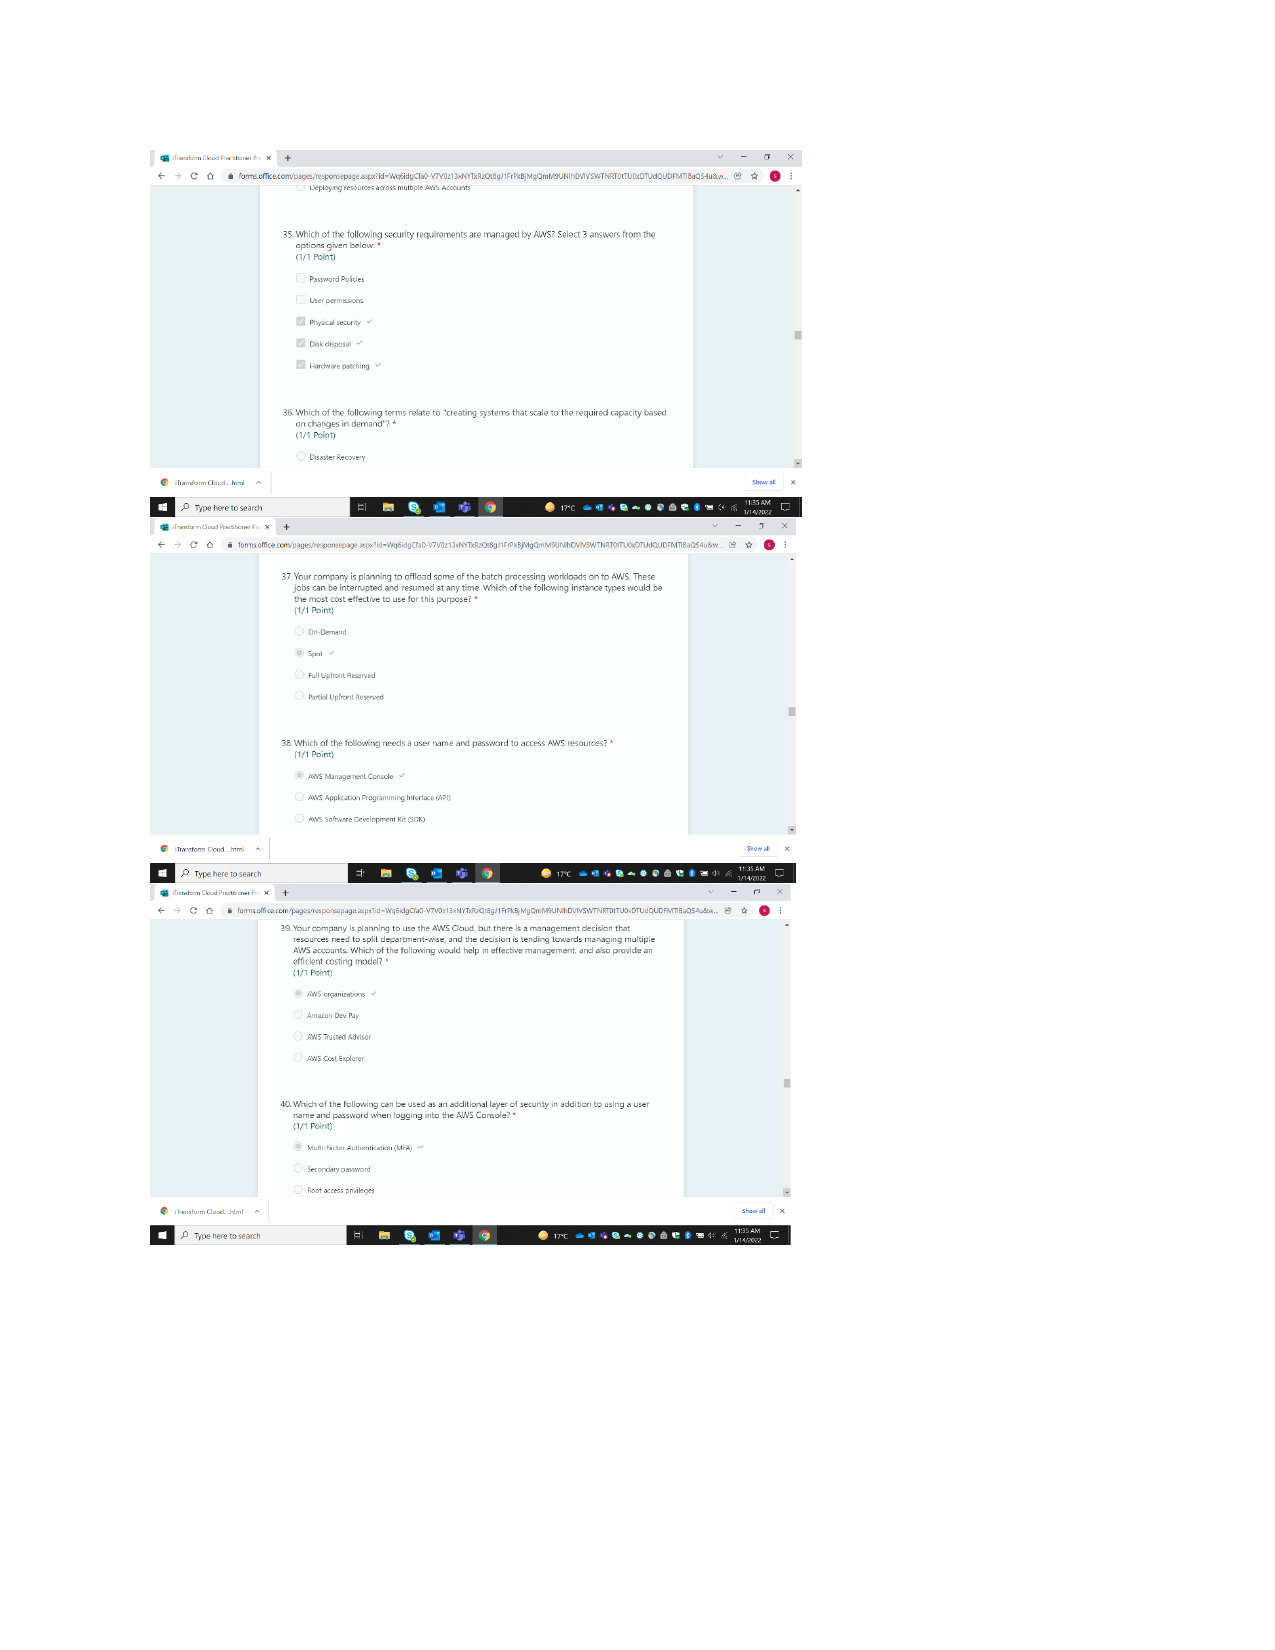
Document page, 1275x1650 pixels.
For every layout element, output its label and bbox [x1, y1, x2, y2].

picture [150, 518, 796, 883]
picture [150, 150, 802, 517]
picture [150, 884, 791, 1245]
